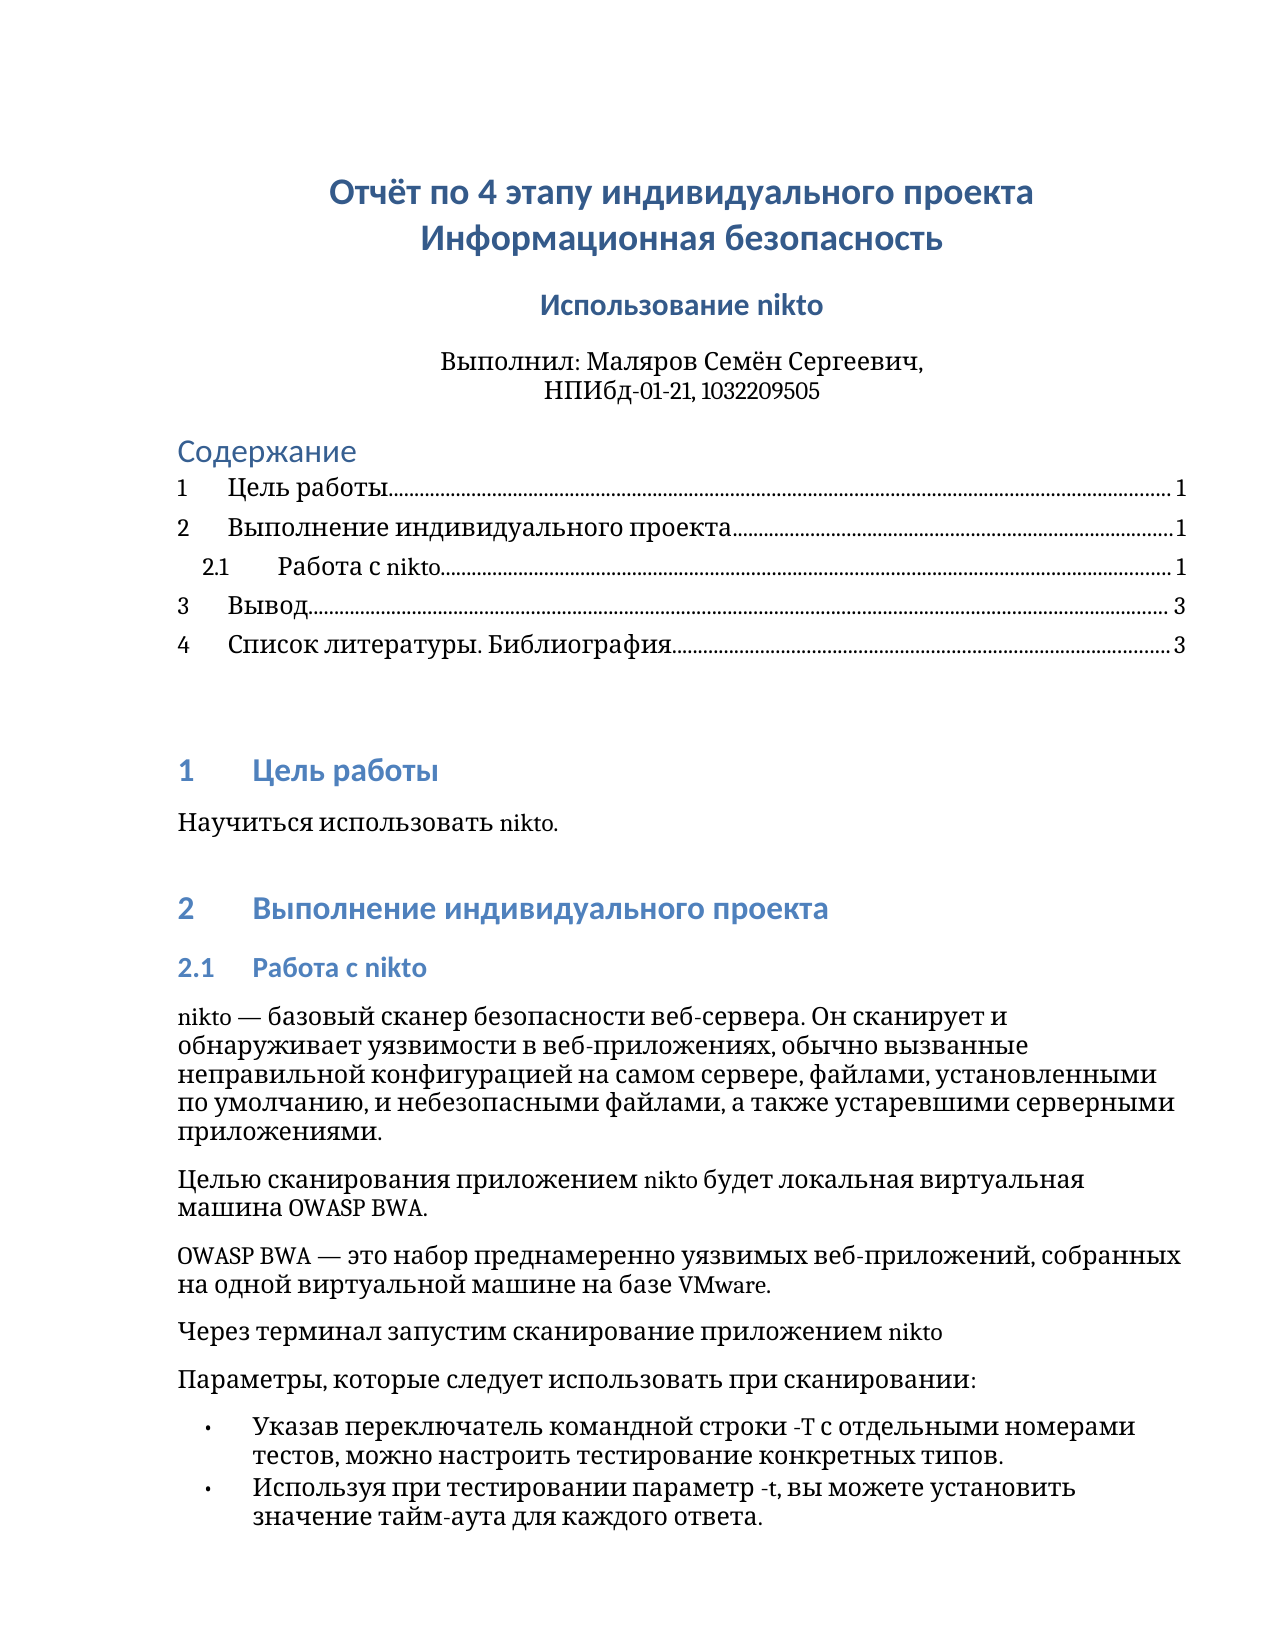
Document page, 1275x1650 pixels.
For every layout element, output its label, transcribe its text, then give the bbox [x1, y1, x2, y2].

text Через терминал запустим сканирование приложением nikto [177, 1318, 1186, 1347]
title Отчёт по 4 этапу индивидуального проекта Информационная безопасность [177, 168, 1186, 260]
text nikto — базовый сканер безопасности веб-сервера. Он сканирует и обнаруживает уязвимости в веб-приложениях, обычно вызванные неправильной конфигурацией на самом сервере, файлами, установленными по умолчанию, и небезопасными файлами, а также устаревшими серверными приложениями. [177, 1003, 1186, 1147]
text Научиться использовать nikto. [177, 808, 1186, 837]
text Целью сканирования приложением nikto будет локальная виртуальная машина OWASP BWA. [177, 1166, 1186, 1223]
subtitle 2.1 Работа с nikto [177, 949, 1186, 984]
subtitle 2 Выполнение индивидуального проекта [177, 887, 1186, 928]
text Параметры, которые следует использовать при сканировании: [177, 1366, 1186, 1394]
text OWASP BWA — это набор преднамеренно уязвимых веб-приложений, собранных на одной виртуальной машине на базе VMware. [177, 1242, 1186, 1299]
list Указав переключатель командной строки -T с отдельными номерами тестов, можно настроить тестирование конкретных типов. [202, 1413, 1186, 1471]
subtitle Использование nikto [177, 285, 1186, 323]
list Используя при тестировании параметр -t, вы можете установить значение тайм-аута для каждого ответа. [202, 1474, 1186, 1532]
subtitle 1 Цель работы [177, 749, 1186, 790]
text Выполнил: Маляров Семён Сергеевич, НПИбд-01-21, 1032209505 [177, 348, 1186, 405]
